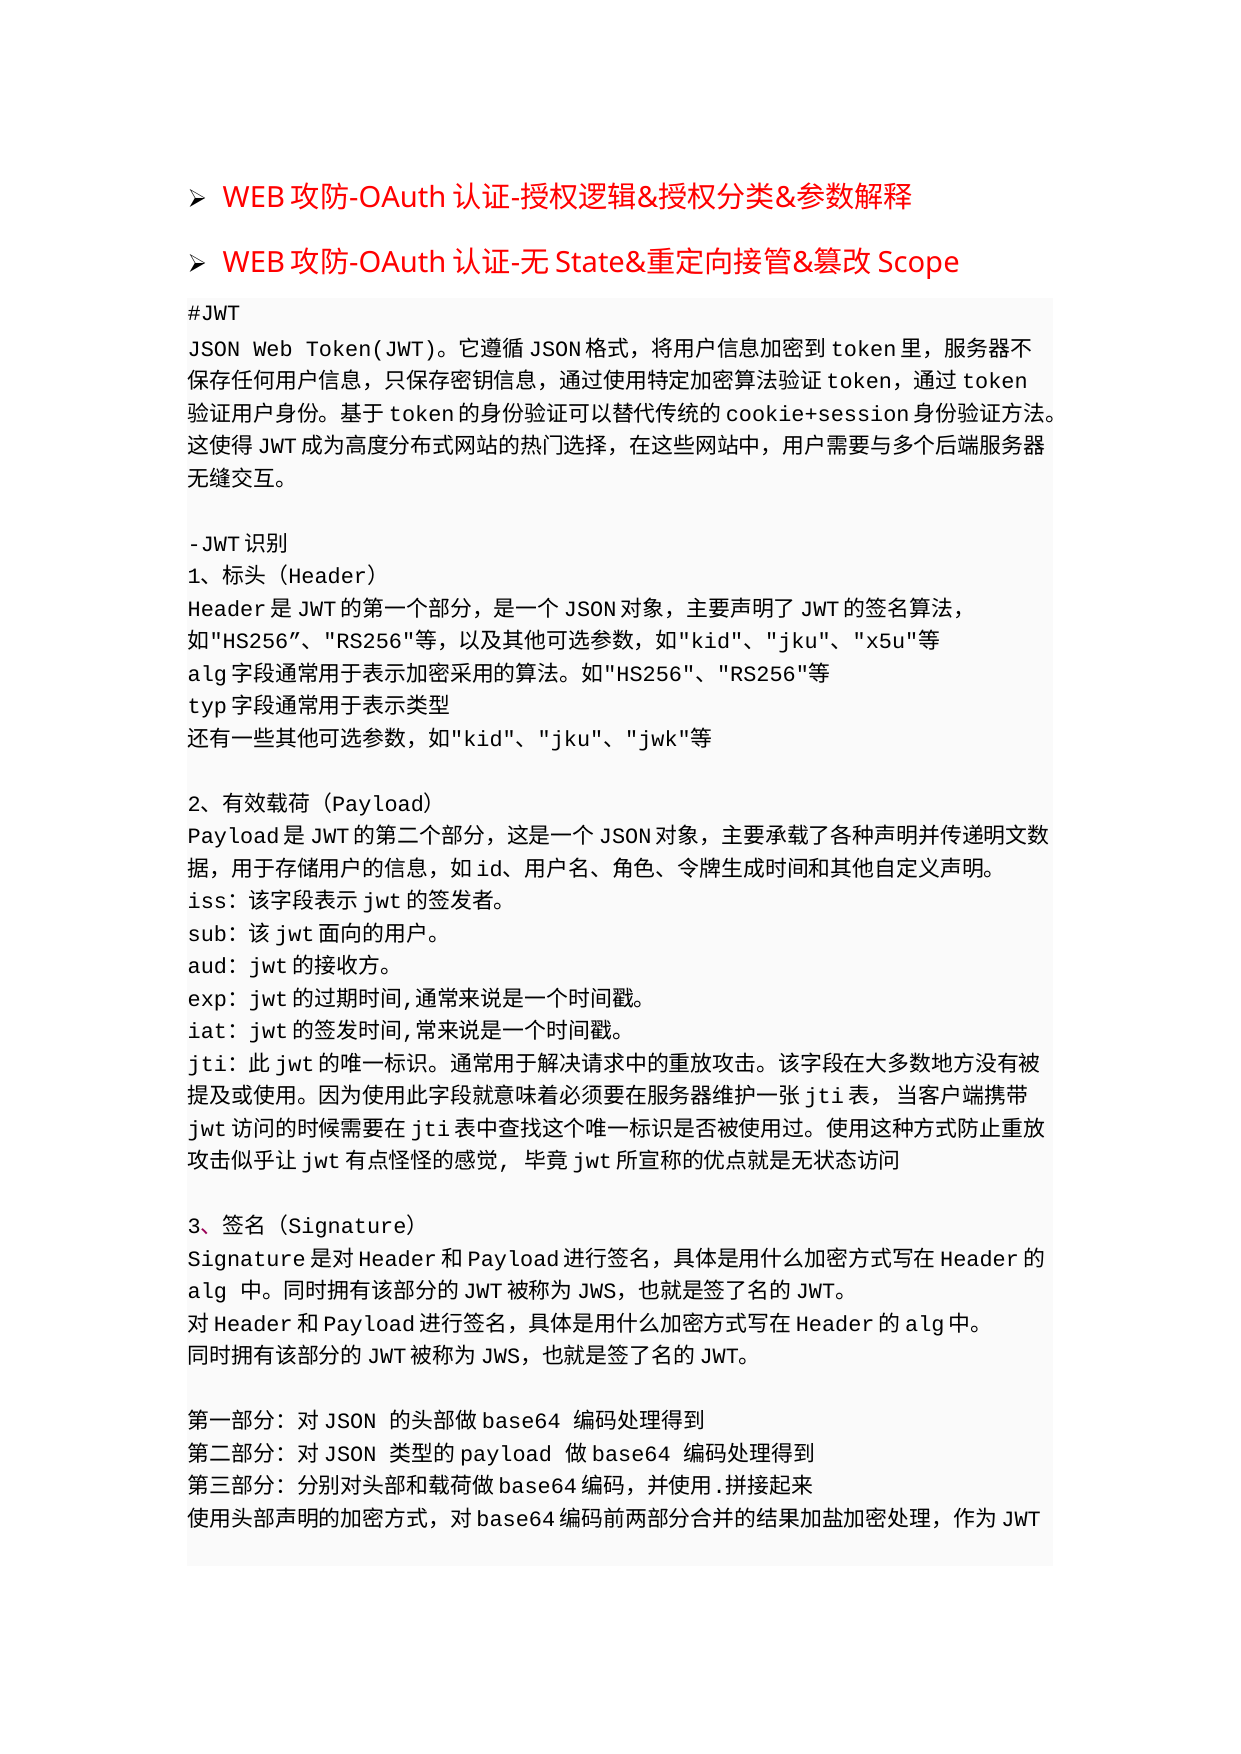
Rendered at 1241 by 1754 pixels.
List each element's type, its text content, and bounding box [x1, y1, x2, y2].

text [187, 298, 1053, 1566]
list WEB攻防-OAuth认证-授权逻辑&授权分类&参数解释 [187, 162, 1053, 227]
list WEB攻防-OAuth认证-无State&重定向接管&篡改Scope [187, 227, 1053, 292]
